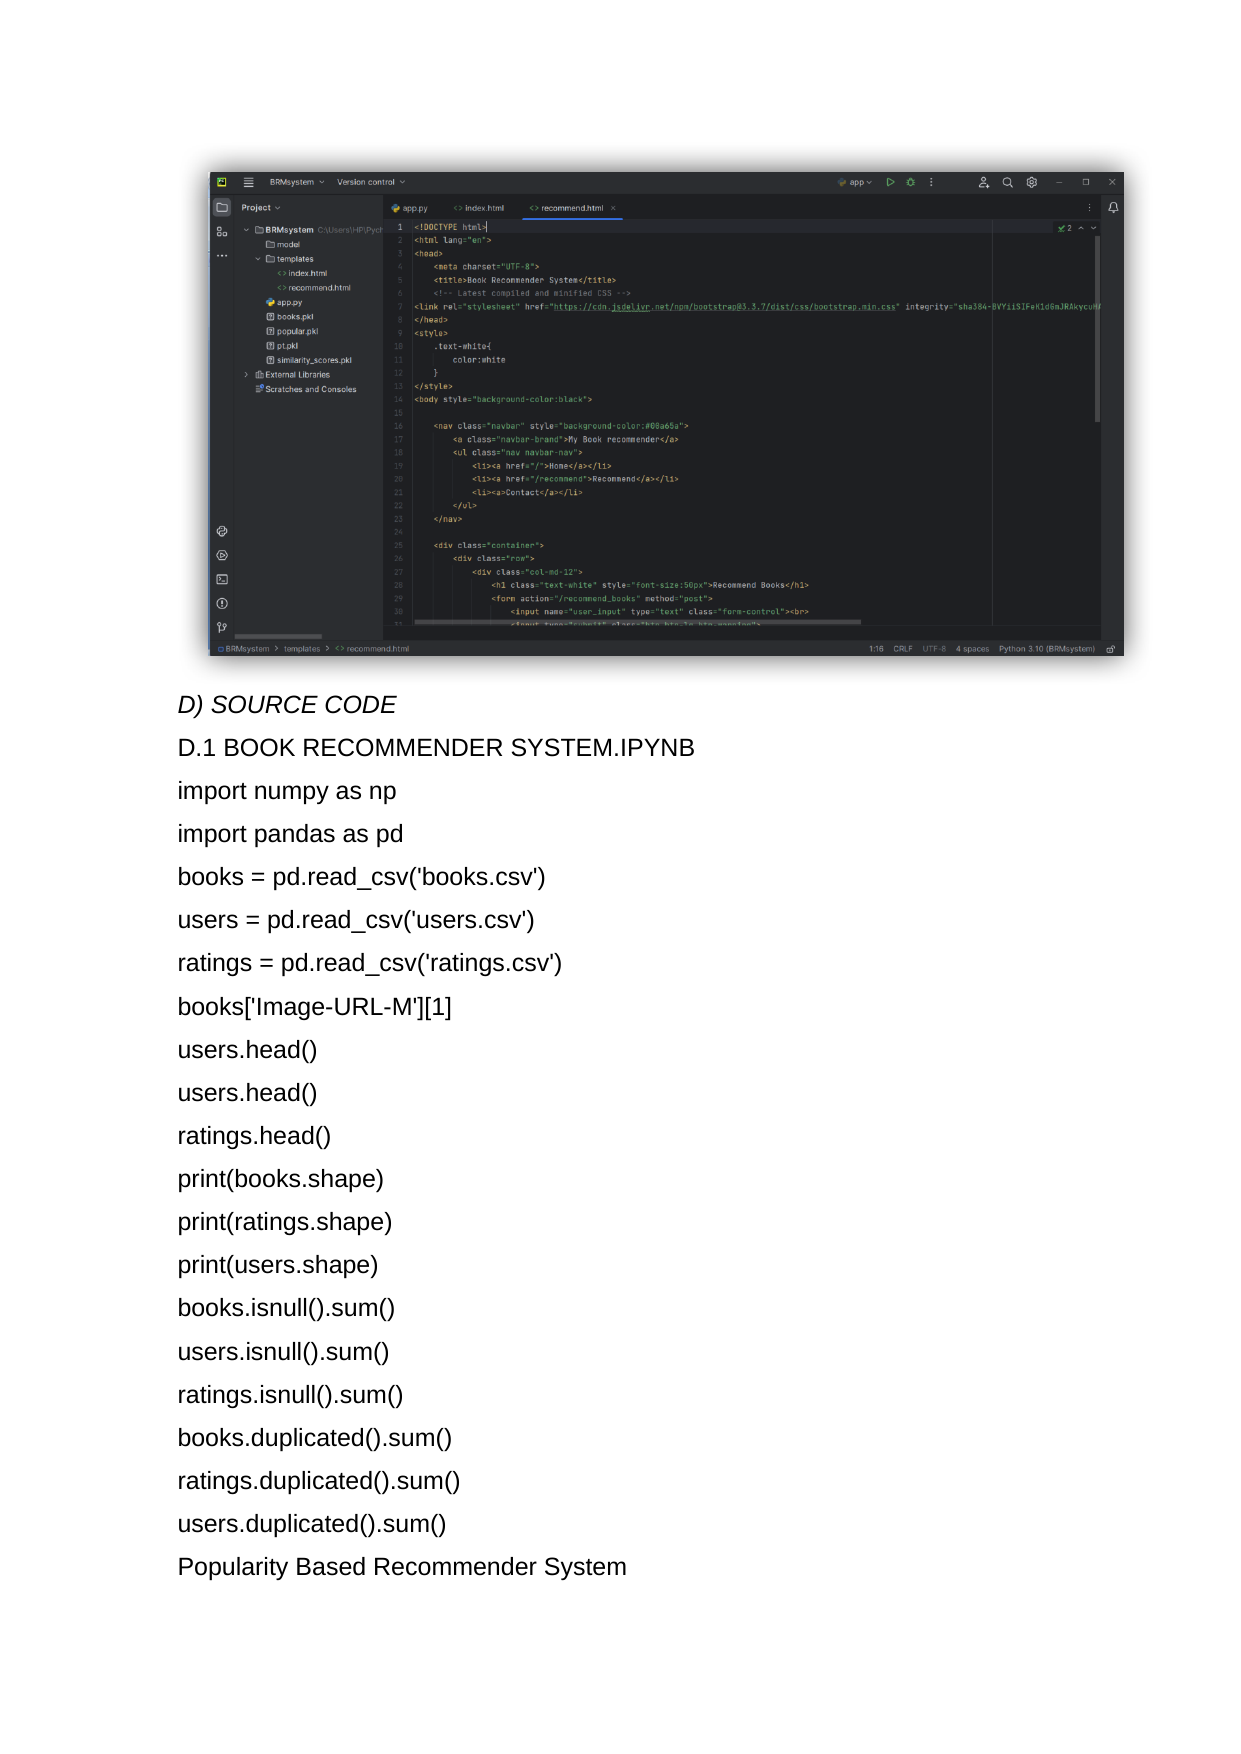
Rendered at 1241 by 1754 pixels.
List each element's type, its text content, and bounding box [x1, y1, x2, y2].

text ratings.head() [177, 1121, 1092, 1150]
text ratings = pd.read_csv('ratings.csv') [177, 948, 1092, 977]
text users.head() [177, 1078, 1092, 1107]
text Popularity Based Recommender System [177, 1552, 1092, 1581]
text users.isnull().sum() [177, 1337, 1092, 1365]
text books.duplicated().sum() [177, 1423, 1092, 1452]
text users.duplicated().sum() [177, 1509, 1092, 1538]
text users.head() [177, 1035, 1092, 1063]
text books['Image-URL-M'][1] [177, 992, 1092, 1020]
text print(ratings.shape) [177, 1207, 1092, 1236]
text ratings.isnull().sum() [177, 1380, 1092, 1408]
text import numpy as np [177, 776, 1092, 805]
picture [208, 172, 1124, 656]
text D) SOURCE CODE [177, 690, 1092, 718]
text ratings.duplicated().sum() [177, 1466, 1092, 1495]
text print(users.shape) [177, 1250, 1092, 1279]
text users = pd.read_csv('users.csv') [177, 905, 1092, 934]
text D.1 BOOK RECOMMENDER SYSTEM.IPYNB [177, 733, 1092, 762]
text books.isnull().sum() [177, 1293, 1092, 1322]
text books = pd.read_csv('books.csv') [177, 862, 1092, 891]
text print(books.shape) [177, 1164, 1092, 1193]
text import pandas as pd [177, 819, 1092, 848]
